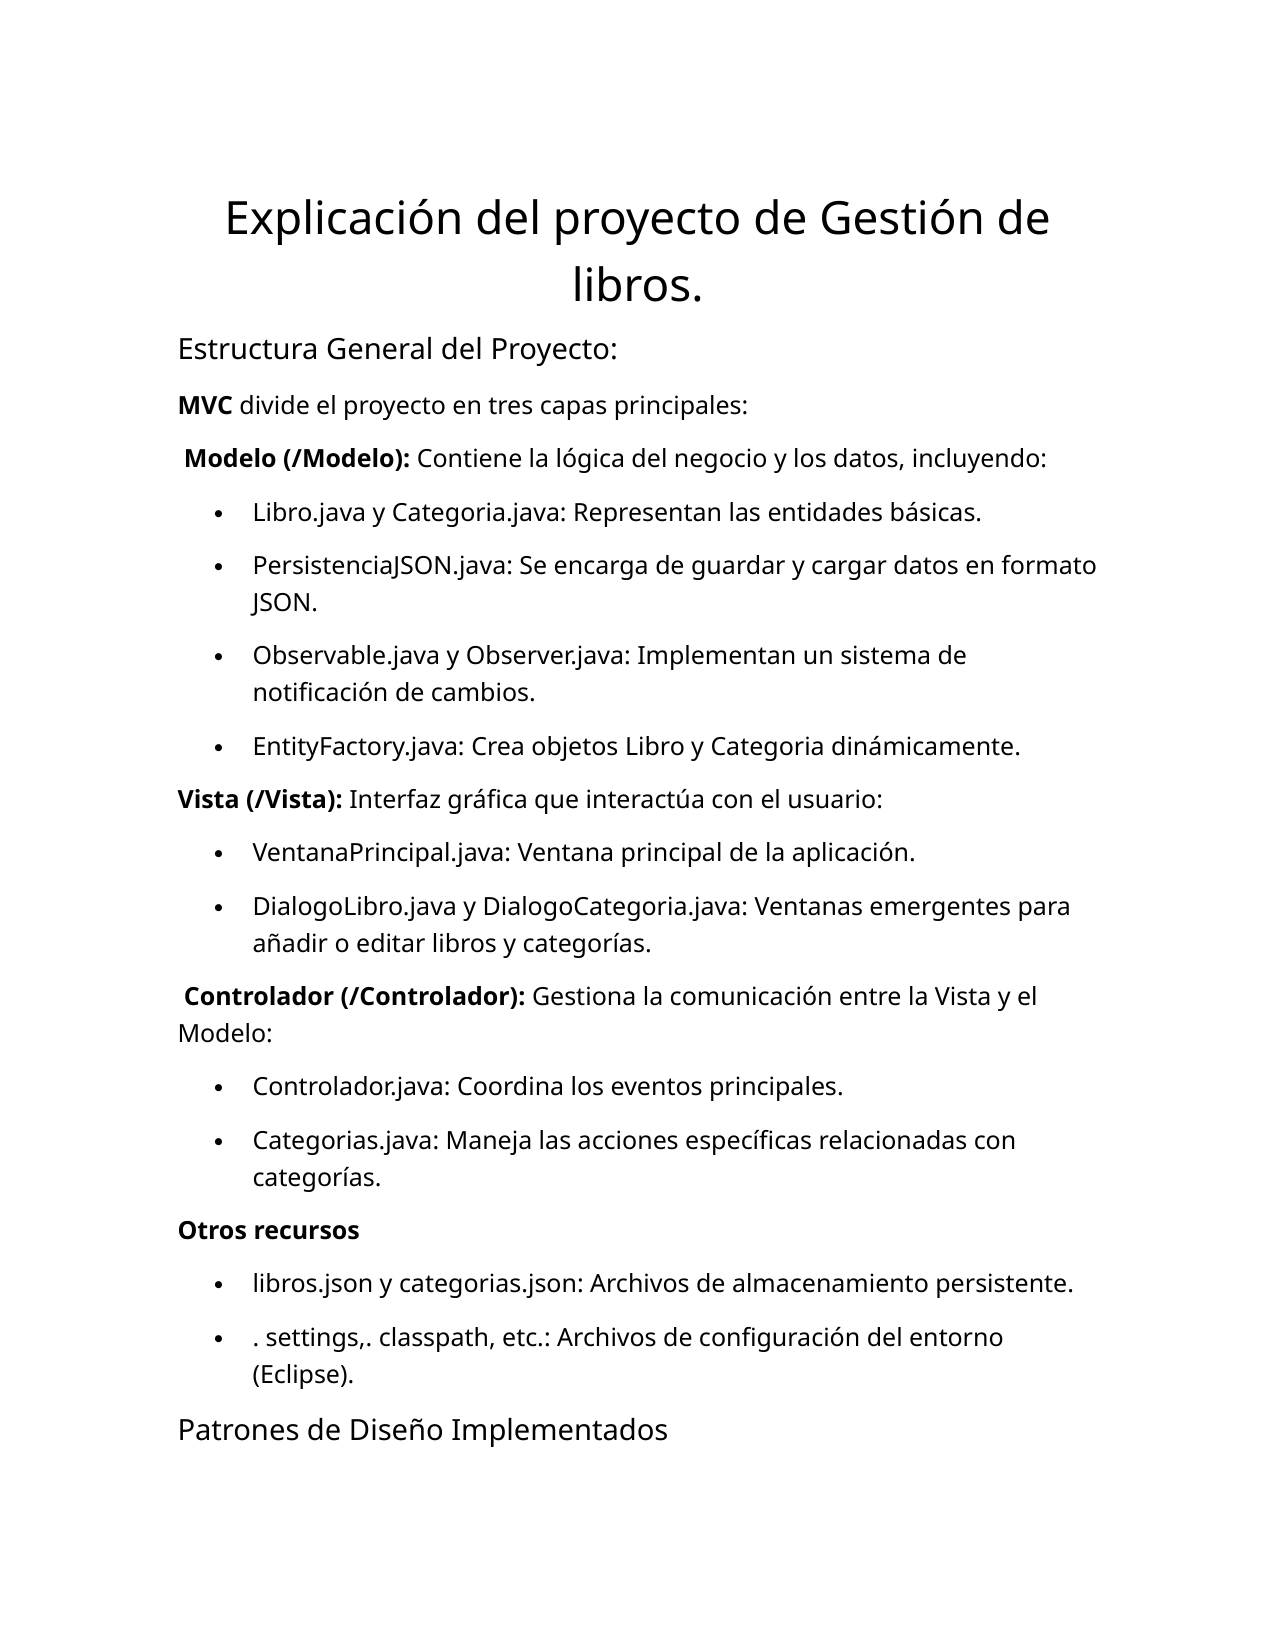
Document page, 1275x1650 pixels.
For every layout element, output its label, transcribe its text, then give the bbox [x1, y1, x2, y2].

text Otros recursos [177, 1213, 1098, 1247]
list libros.json y categorias.json: Archivos de almacenamiento persistente. [215, 1266, 1098, 1300]
subtitle Explicación del proyecto de Gestión de libros. [177, 185, 1098, 315]
list Observable.java y Observer.java: Implementan un sistema de notificación de cambios. [215, 638, 1098, 709]
text Estructura General del Proyecto: [177, 328, 1098, 368]
list . settings,. classpath, etc.: Archivos de configuración del entorno (Eclipse). [215, 1319, 1098, 1390]
list Controlador.java: Coordina los eventos principales. [215, 1069, 1098, 1103]
list Categorias.java: Maneja las acciones específicas relacionadas con categorías. [215, 1122, 1098, 1193]
text MVC divide el proyecto en tres capas principales: [177, 387, 1098, 422]
list VentanaPrincipal.java: Ventana principal de la aplicación. [215, 835, 1098, 869]
text Modelo (/Modelo): Contiene la lógica del negocio y los datos, incluyendo: [177, 441, 1098, 475]
text Vista (/Vista): Interfaz gráfica que interactúa con el usuario: [177, 782, 1098, 816]
text Controlador (/Controlador): Gestiona la comunicación entre la Vista y el Modelo: [177, 979, 1098, 1049]
text Patrones de Diseño Implementados [177, 1410, 1098, 1449]
list EntityFactory.java: Crea objetos Libro y Categoria dinámicamente. [215, 728, 1098, 762]
list PersistenciaJSON.java: Se encarga de guardar y cargar datos en formato JSON. [215, 548, 1098, 619]
list Libro.java y Categoria.java: Representan las entidades básicas. [215, 494, 1098, 528]
list DialogoLibro.java y DialogoCategoria.java: Ventanas emergentes para añadir o editar libros y categorías. [215, 888, 1098, 959]
